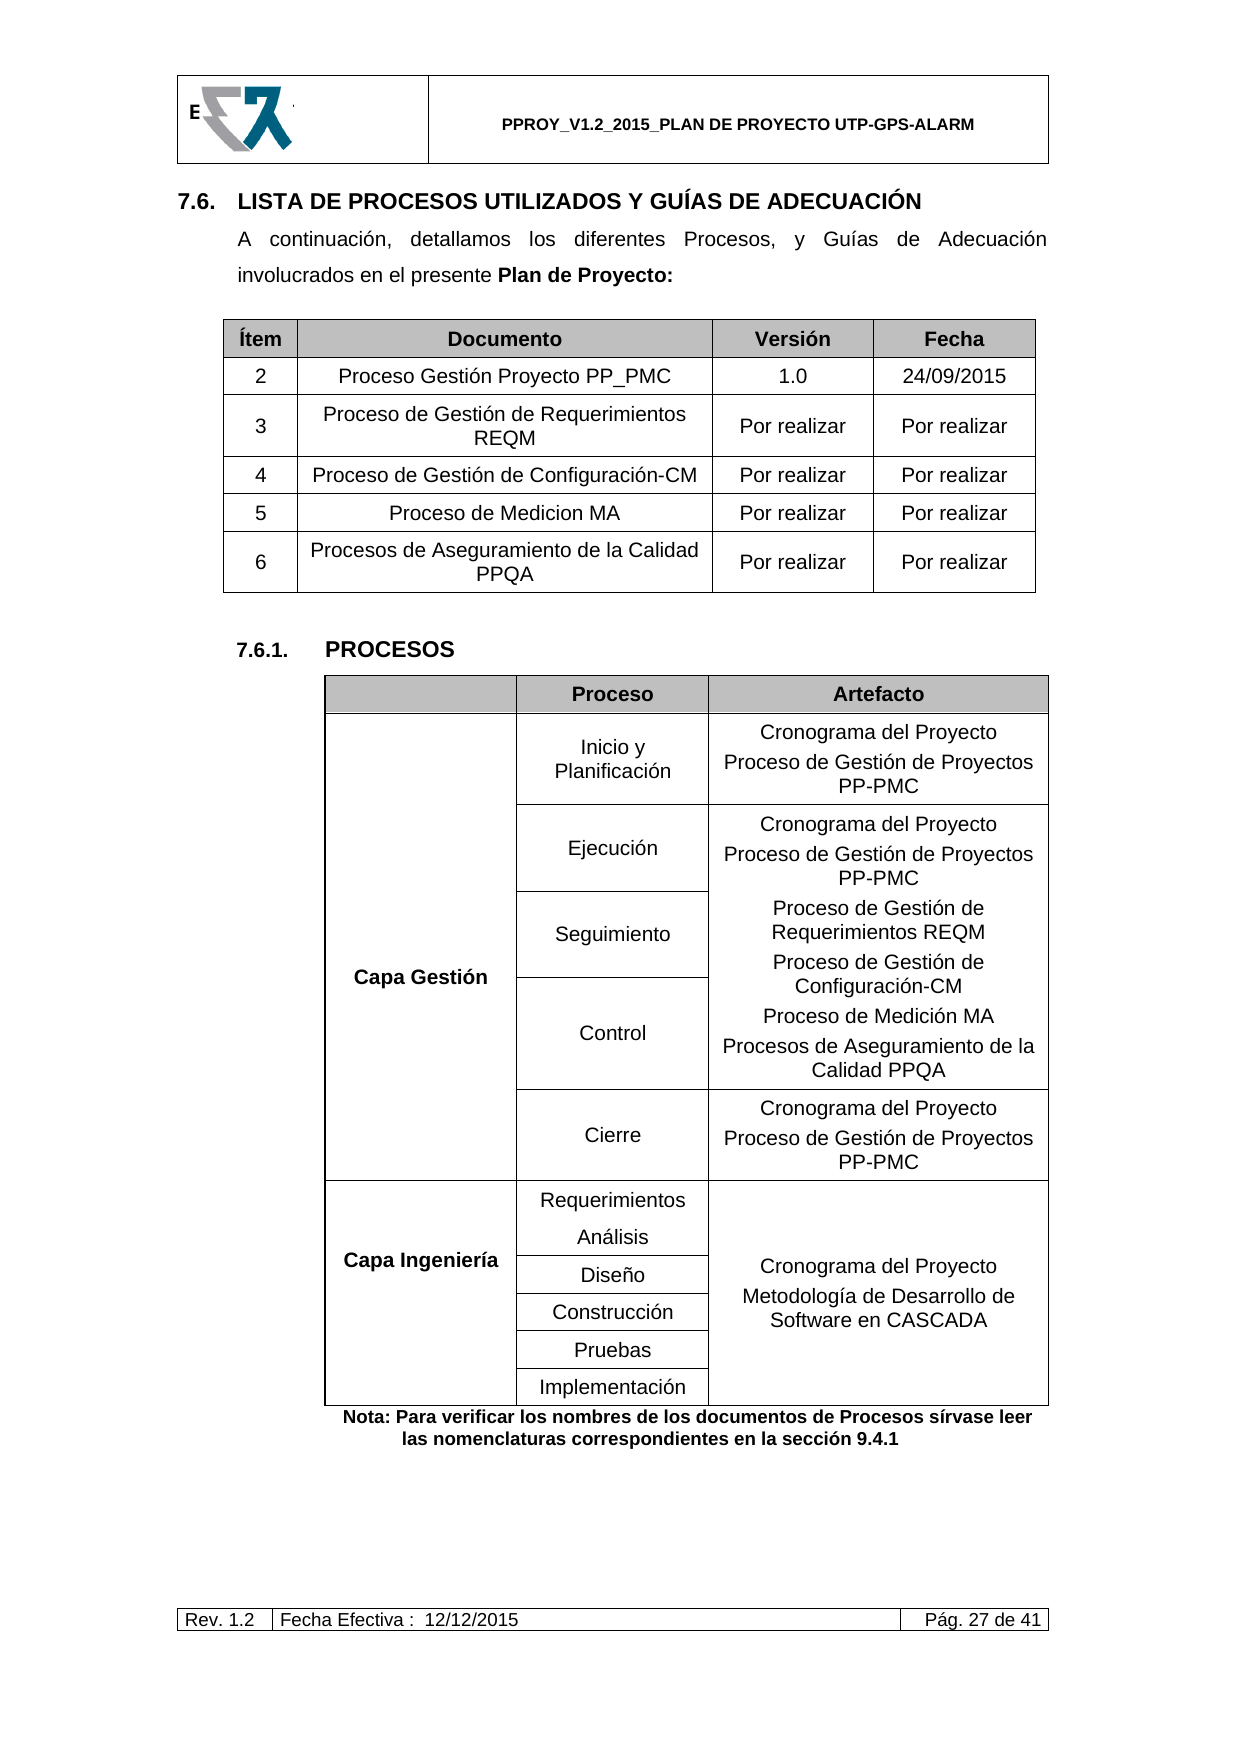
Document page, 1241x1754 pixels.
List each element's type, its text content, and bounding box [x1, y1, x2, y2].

table_cell Requerimientos [517, 1181, 708, 1218]
table_header Versión [713, 320, 873, 357]
table_cell Cronograma del Proyecto Metodología de Desarrollo de Software en CASCADA [709, 1181, 1048, 1405]
table_cell Cierre [517, 1090, 708, 1180]
table_cell 5 [224, 494, 297, 531]
table_cell Proceso de Gestión de Configuración-CM [298, 457, 712, 493]
table_cell Proceso de Gestión de Requerimientos REQM [298, 395, 712, 456]
table_cell 2 [224, 358, 297, 394]
table_cell Proceso de Medicion MA [298, 494, 712, 531]
table_cell 6 [224, 532, 297, 592]
table_cell Ejecución [517, 805, 708, 891]
table_header Documento [298, 320, 712, 357]
table_cell Capa Ingeniería [326, 1181, 516, 1405]
text A continuación, detallamos los diferentes Procesos, y Guías de Adecuación involucrados en el presente Plan de Proyecto: [237, 227, 1048, 287]
table_cell Por realizar [874, 457, 1035, 493]
table_cell Implementación [517, 1369, 708, 1405]
table_header Ítem [224, 320, 297, 357]
table_cell Por realizar [874, 494, 1035, 531]
table_cell Por realizar [713, 457, 873, 493]
table_cell Inicio y Planificación [517, 714, 708, 804]
table_cell Análisis [517, 1218, 708, 1255]
table_cell Proceso Gestión Proyecto PP_PMC [298, 358, 712, 394]
table_header Fecha [874, 320, 1035, 357]
table_cell Cronograma del Proyecto Proceso de Gestión de Proyectos PP-PMC [709, 714, 1048, 804]
table_cell Por realizar [713, 494, 873, 531]
table_cell Por realizar [713, 395, 873, 456]
picture [199, 85, 294, 153]
table_header [326, 676, 516, 712]
table_cell Pruebas [517, 1331, 708, 1368]
table_cell Por realizar [713, 532, 873, 592]
table_cell Construcción [517, 1294, 708, 1330]
table_cell Capa Gestión [326, 714, 516, 1180]
table_cell Cronograma del Proyecto Proceso de Gestión de Proyectos PP-PMC [709, 1090, 1048, 1180]
table_cell 1.0 [713, 358, 873, 394]
table_cell 3 [224, 395, 297, 456]
table_cell Control [517, 978, 708, 1088]
table_cell 24/09/2015 [874, 358, 1035, 394]
table_header Proceso [517, 676, 708, 712]
text Nota: Para verificar los nombres de los documentos de Procesos sírvase leer las nomenclaturas correspondientes en la sección 9.4.1 [252, 1406, 1048, 1449]
subtitle LISTA DE PROCESOS UTILIZADOS Y GUÍAS DE ADECUACIÓN [177, 188, 1048, 215]
table_cell 4 [224, 457, 297, 493]
table_cell Seguimiento [517, 892, 708, 977]
table_cell Por realizar [874, 532, 1035, 592]
table_cell Diseño [517, 1256, 708, 1293]
table_cell Por realizar [874, 395, 1035, 456]
subtitle PROCESOS [236, 636, 1048, 662]
table_cell Procesos de Aseguramiento de la Calidad PPQA [298, 532, 712, 592]
table_header Artefacto [709, 676, 1048, 712]
table_cell Cronograma del Proyecto Proceso de Gestión de Proyectos PP-PMC Proceso de Gestión de Requerimientos REQM Proceso de Gestión de Configuración-CM Proceso de Medición MA Procesos de Aseguramiento de la Calidad PPQA [709, 805, 1048, 1088]
